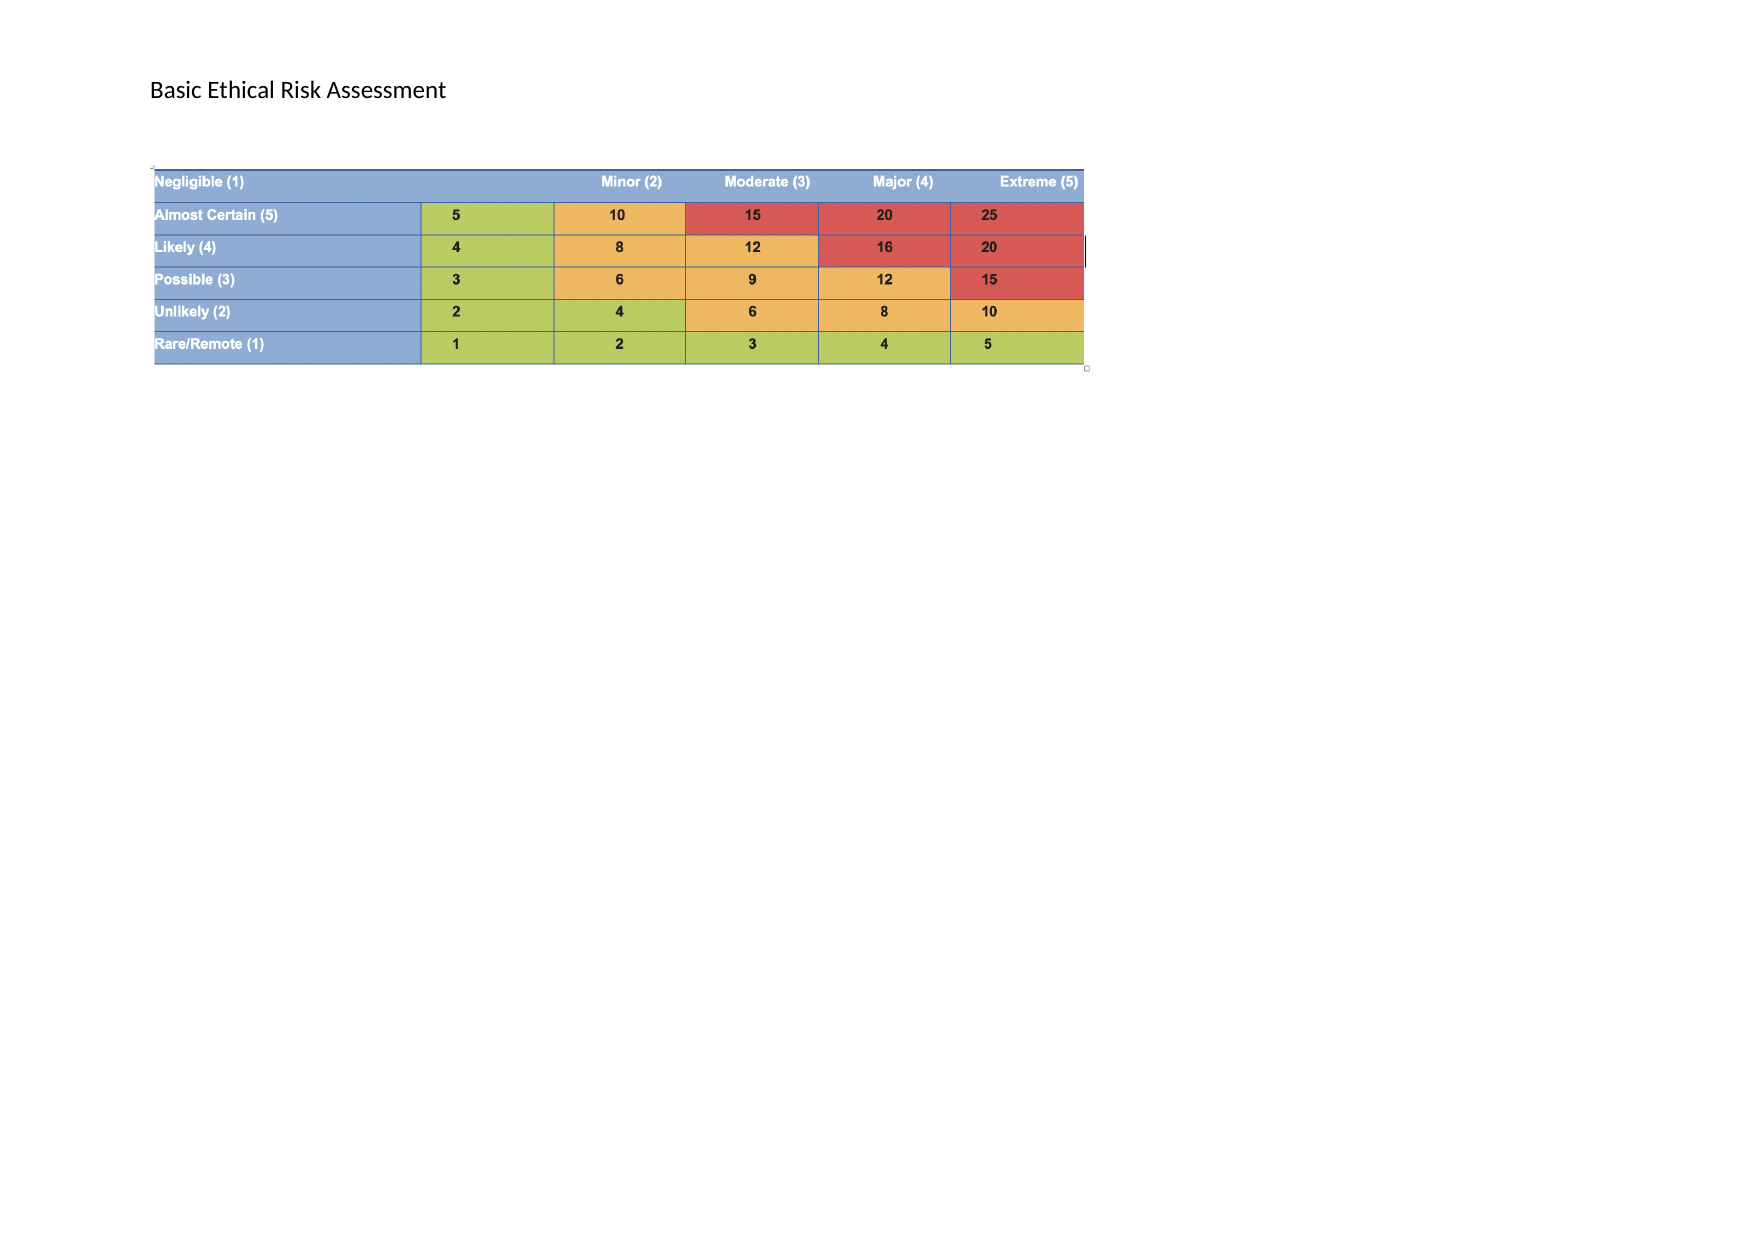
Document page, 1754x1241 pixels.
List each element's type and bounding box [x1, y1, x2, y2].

picture [150, 165, 1090, 375]
